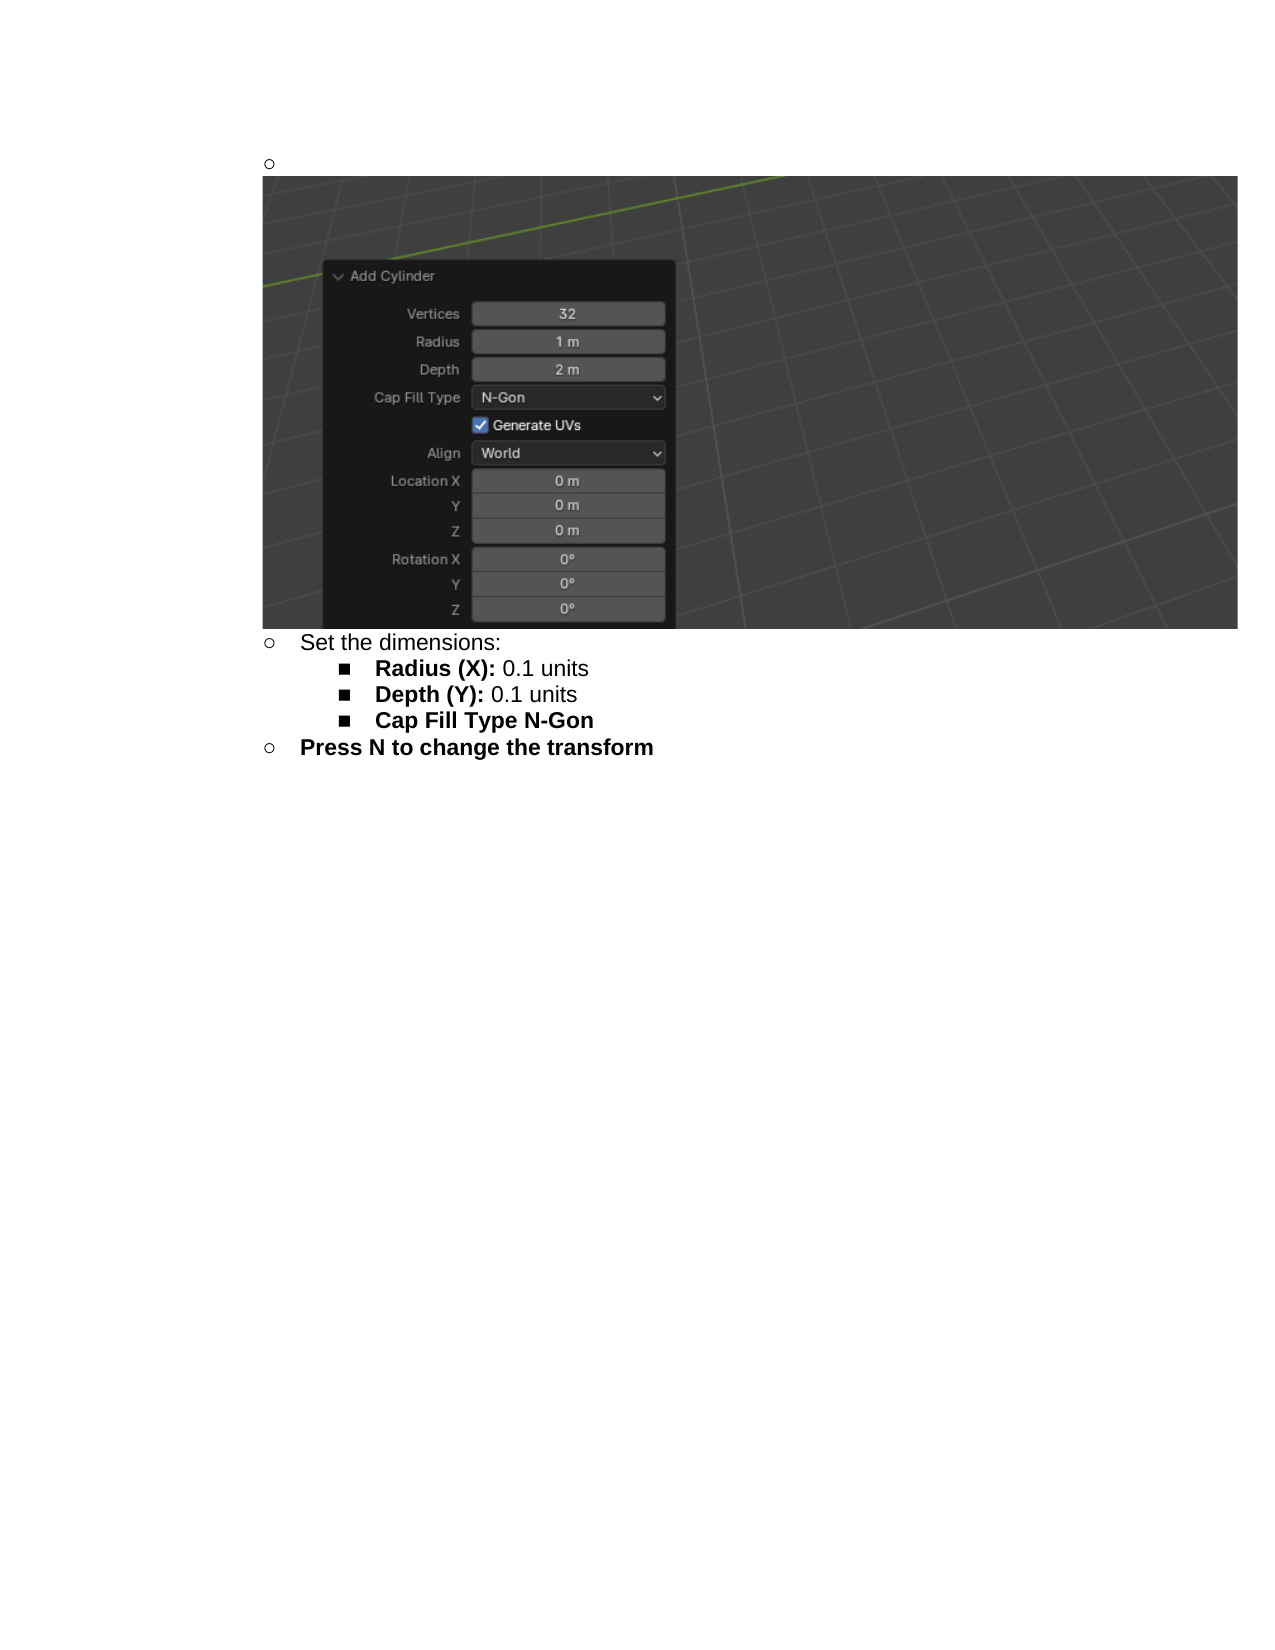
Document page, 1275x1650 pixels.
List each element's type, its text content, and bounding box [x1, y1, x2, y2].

list Cap Fill Type N-Gon [337, 707, 1125, 734]
picture [262, 176, 1238, 629]
list Radius (X): 0.1 units [337, 655, 1125, 681]
list Set the dimensions: [262, 629, 1125, 655]
list Depth (Y): 0.1 units [337, 681, 1125, 707]
list Press N to change the transform [262, 734, 1125, 760]
